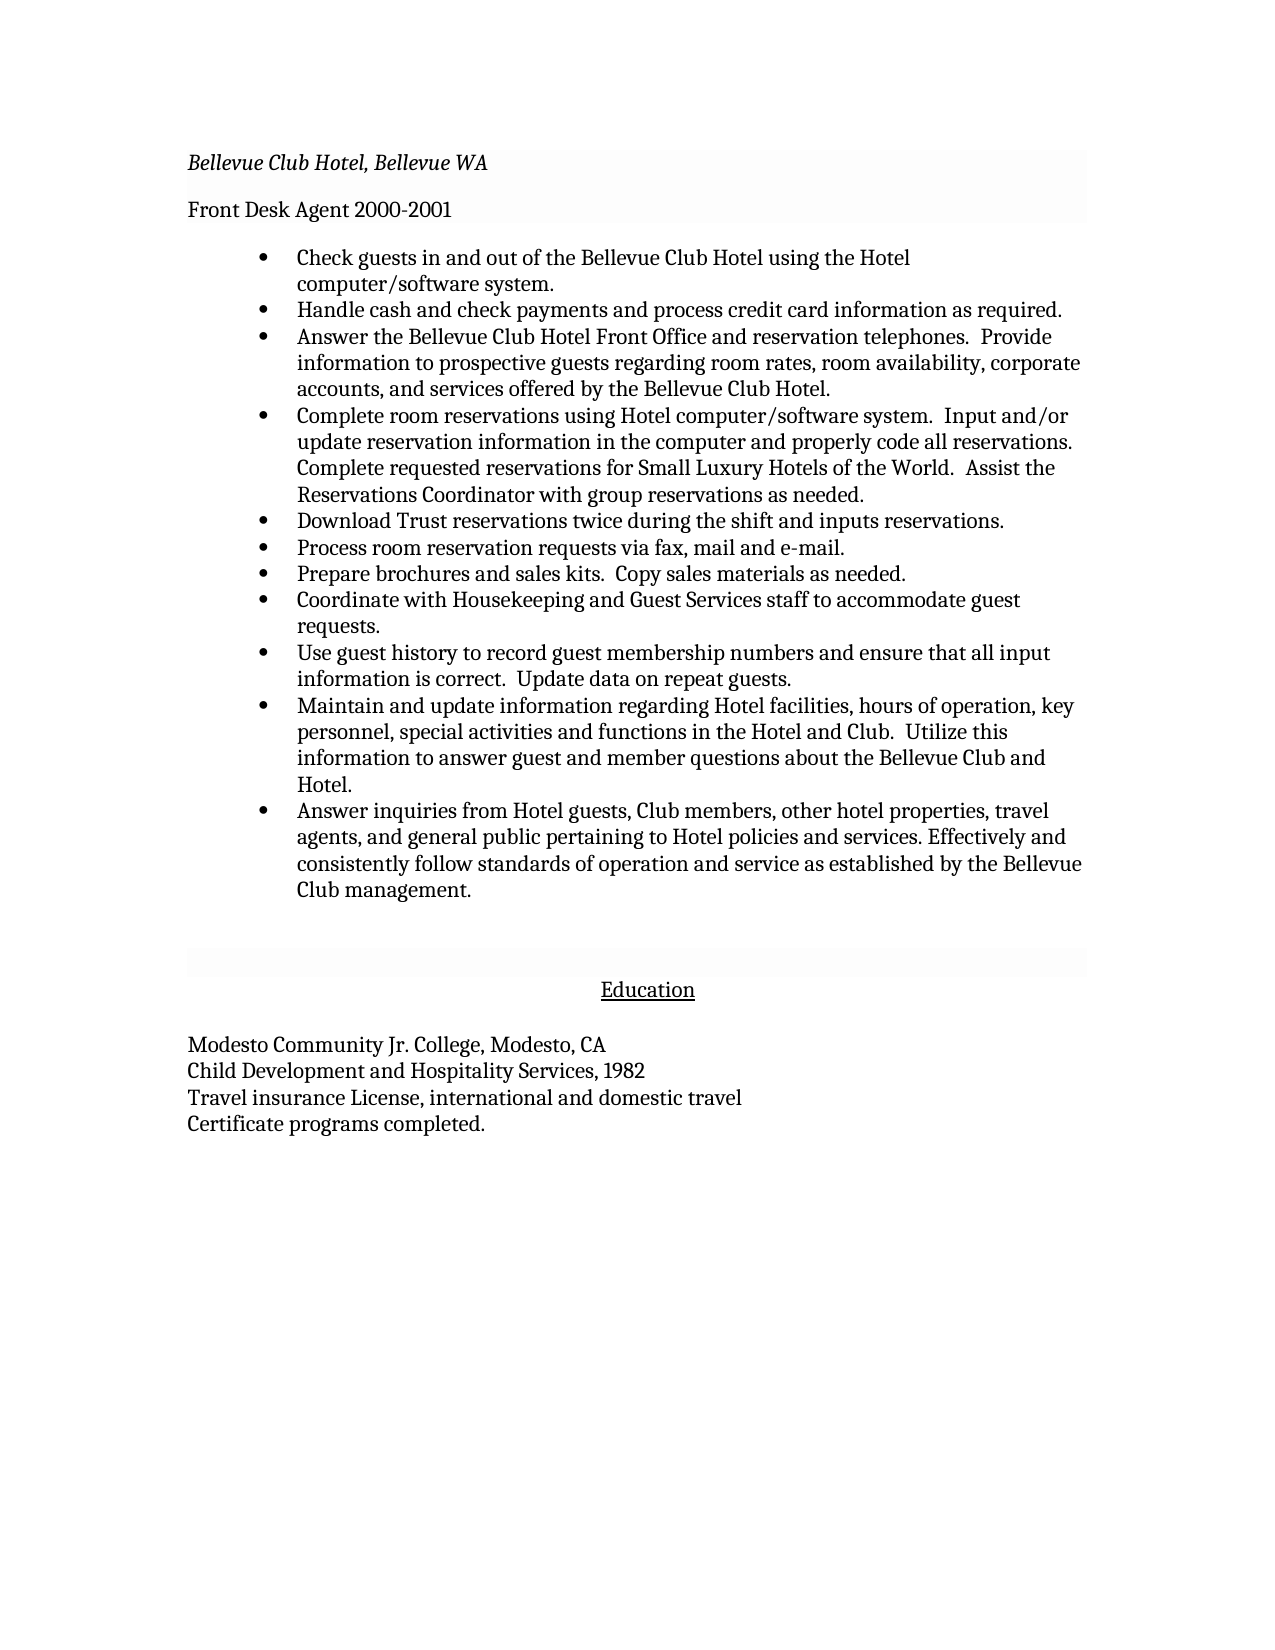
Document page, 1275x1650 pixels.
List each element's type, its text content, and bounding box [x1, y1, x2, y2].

text Modesto Community Jr. College, Modesto, CA [187, 1032, 1108, 1058]
text Travel insurance License, international and domestic travel [187, 1084, 1108, 1111]
text Bellevue Club Hotel, Bellevue WA [187, 150, 1087, 176]
text Child Development and Hospitality Services, 1982 [187, 1058, 1108, 1084]
table_header Check guests in and out of the Bellevue Club Hotel using the Hotel computer/software system. Handle cash and check payments and process credit card information as required. Answer the Bellevue Club Hotel Front Office and reservation telephones. Provide information to prospective guests regarding room rates, room availability, corporate accounts, and services offered by the Bellevue Club Hotel. Complete room reservations using Hotel computer/software system. Input and/or update reservation information in the computer and properly code all reservations. Complete requested reservations for Small Luxury Hotels of the World. Assist the Reservations Coordinator with group reservations as needed. Download Trust reservations twice during the shift and inputs reservations. Process room reservation requests via fax, mail and e-mail. Prepare brochures and sales kits. Copy sales materials as needed. Coordinate with Housekeeping and Guest Services staff to accommodate guest requests. Use guest history to record guest membership numbers and ensure that all input information is correct. Update data on repeat guests. Maintain and update information regarding Hotel facilities, hours of operation, key personnel, special activities and functions in the Hotel and Club. Utilize this information to answer guest and member questions about the Bellevue Club and Hotel. Answer inquiries from Hotel guests, Club members, other hotel properties, travel agents, and general public pertaining to Hotel policies and services. Effectively and consistently follow standards of operation and service as established by the Bellevue Club management. [184, 244, 1084, 948]
text Education [187, 977, 1108, 1003]
text Front Desk Agent 2000-2001 [187, 197, 1087, 223]
text Certificate programs completed. [187, 1111, 1108, 1137]
